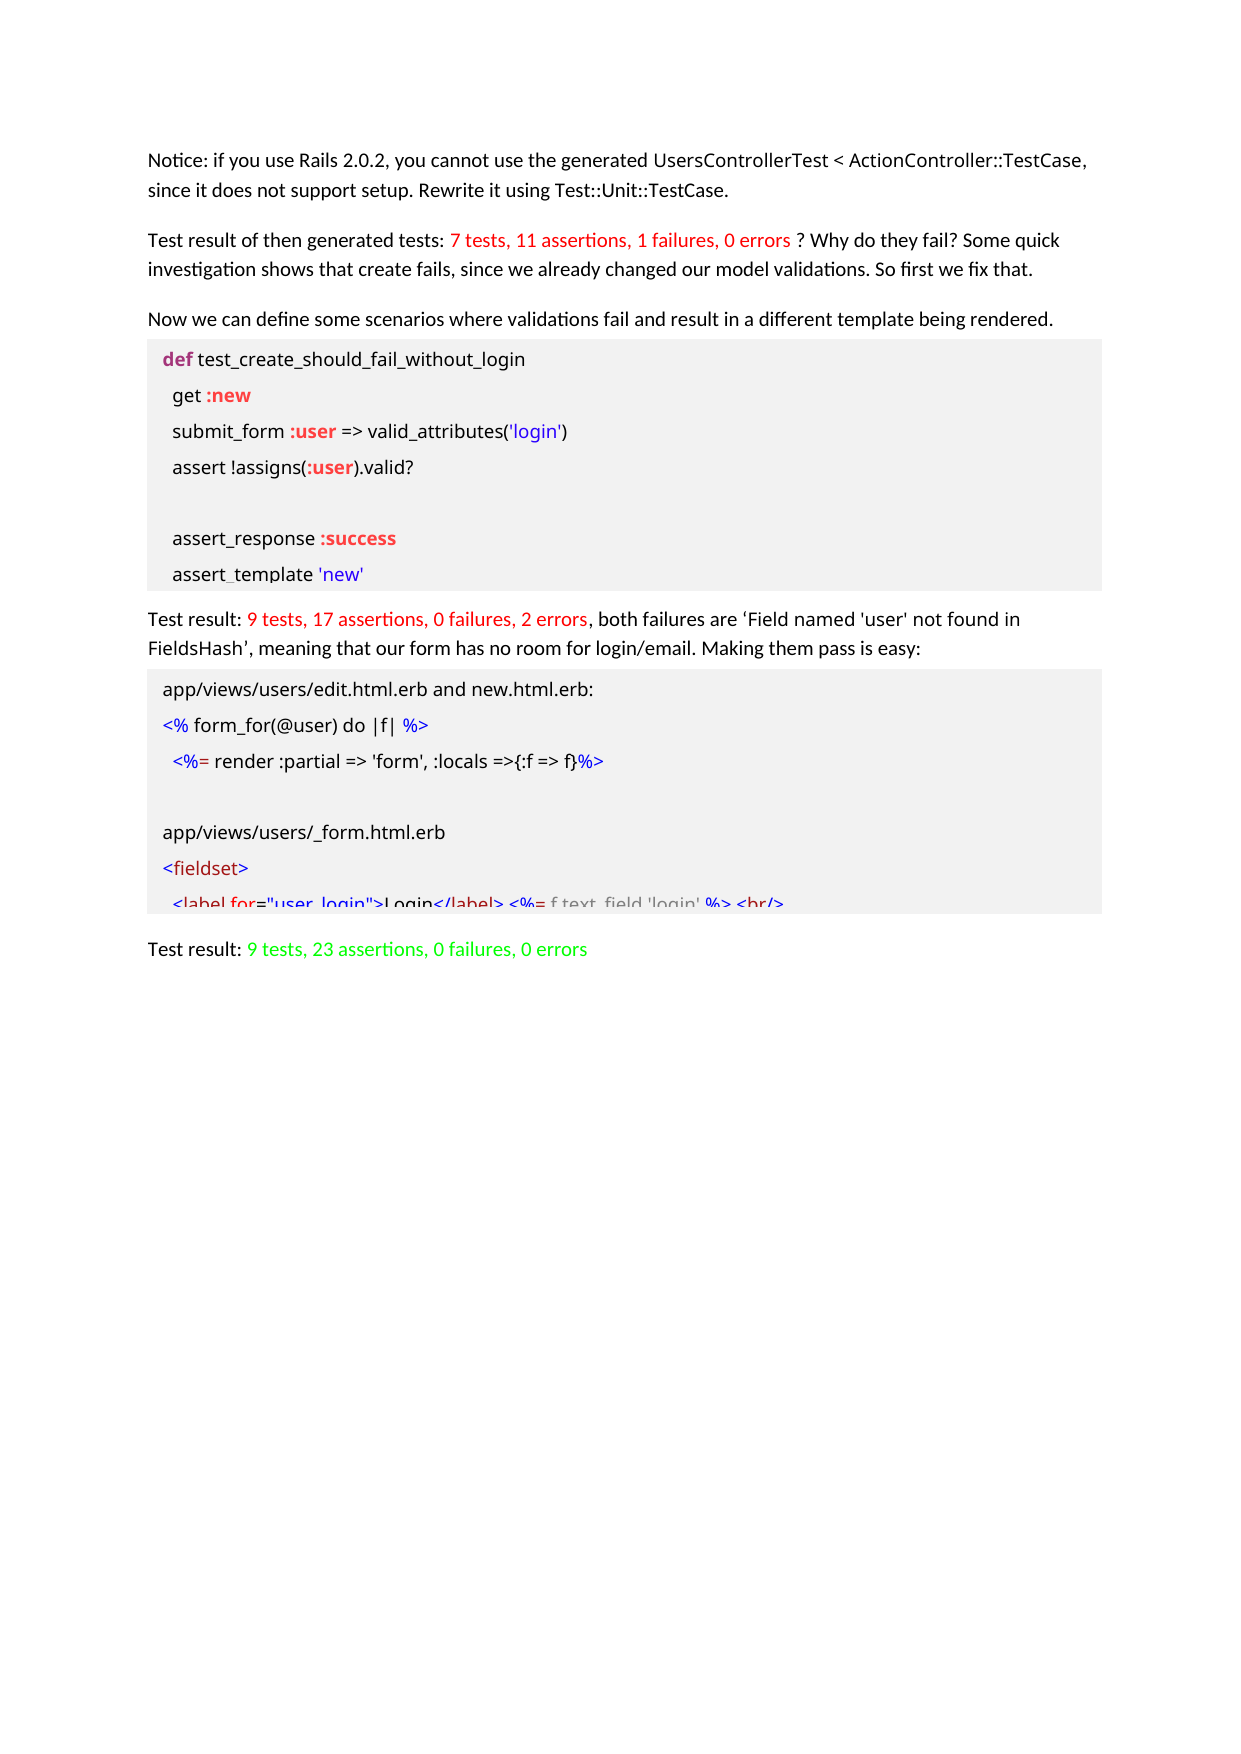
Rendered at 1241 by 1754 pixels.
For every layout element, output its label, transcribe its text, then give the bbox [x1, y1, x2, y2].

text Now we can define some scenarios where validations fail and result in a different template being rendered. [148, 306, 1093, 332]
text Test result: 9 tests, 17 assertions, 0 failures, 2 errors, both failures are ‘Field named 'user' not found in FieldsHash’, meaning that our form has no room for login/email. Making them pass is easy: [148, 606, 1093, 661]
text Test result of then generated tests: 7 tests, 11 assertions, 1 failures, 0 errors ? Why do they fail? Some quick investigation shows that create fails, since we already changed our model validations. So first we fix that. [148, 227, 1093, 282]
text Notice: if you use Rails 2.0.2, you cannot use the generated UsersControllerTest < ActionController::TestCase, since it does not support setup. Rewrite it using Test::Unit::TestCase. [148, 148, 1093, 202]
text Test result: 9 tests, 23 assertions, 0 failures, 0 errors [148, 936, 1093, 961]
